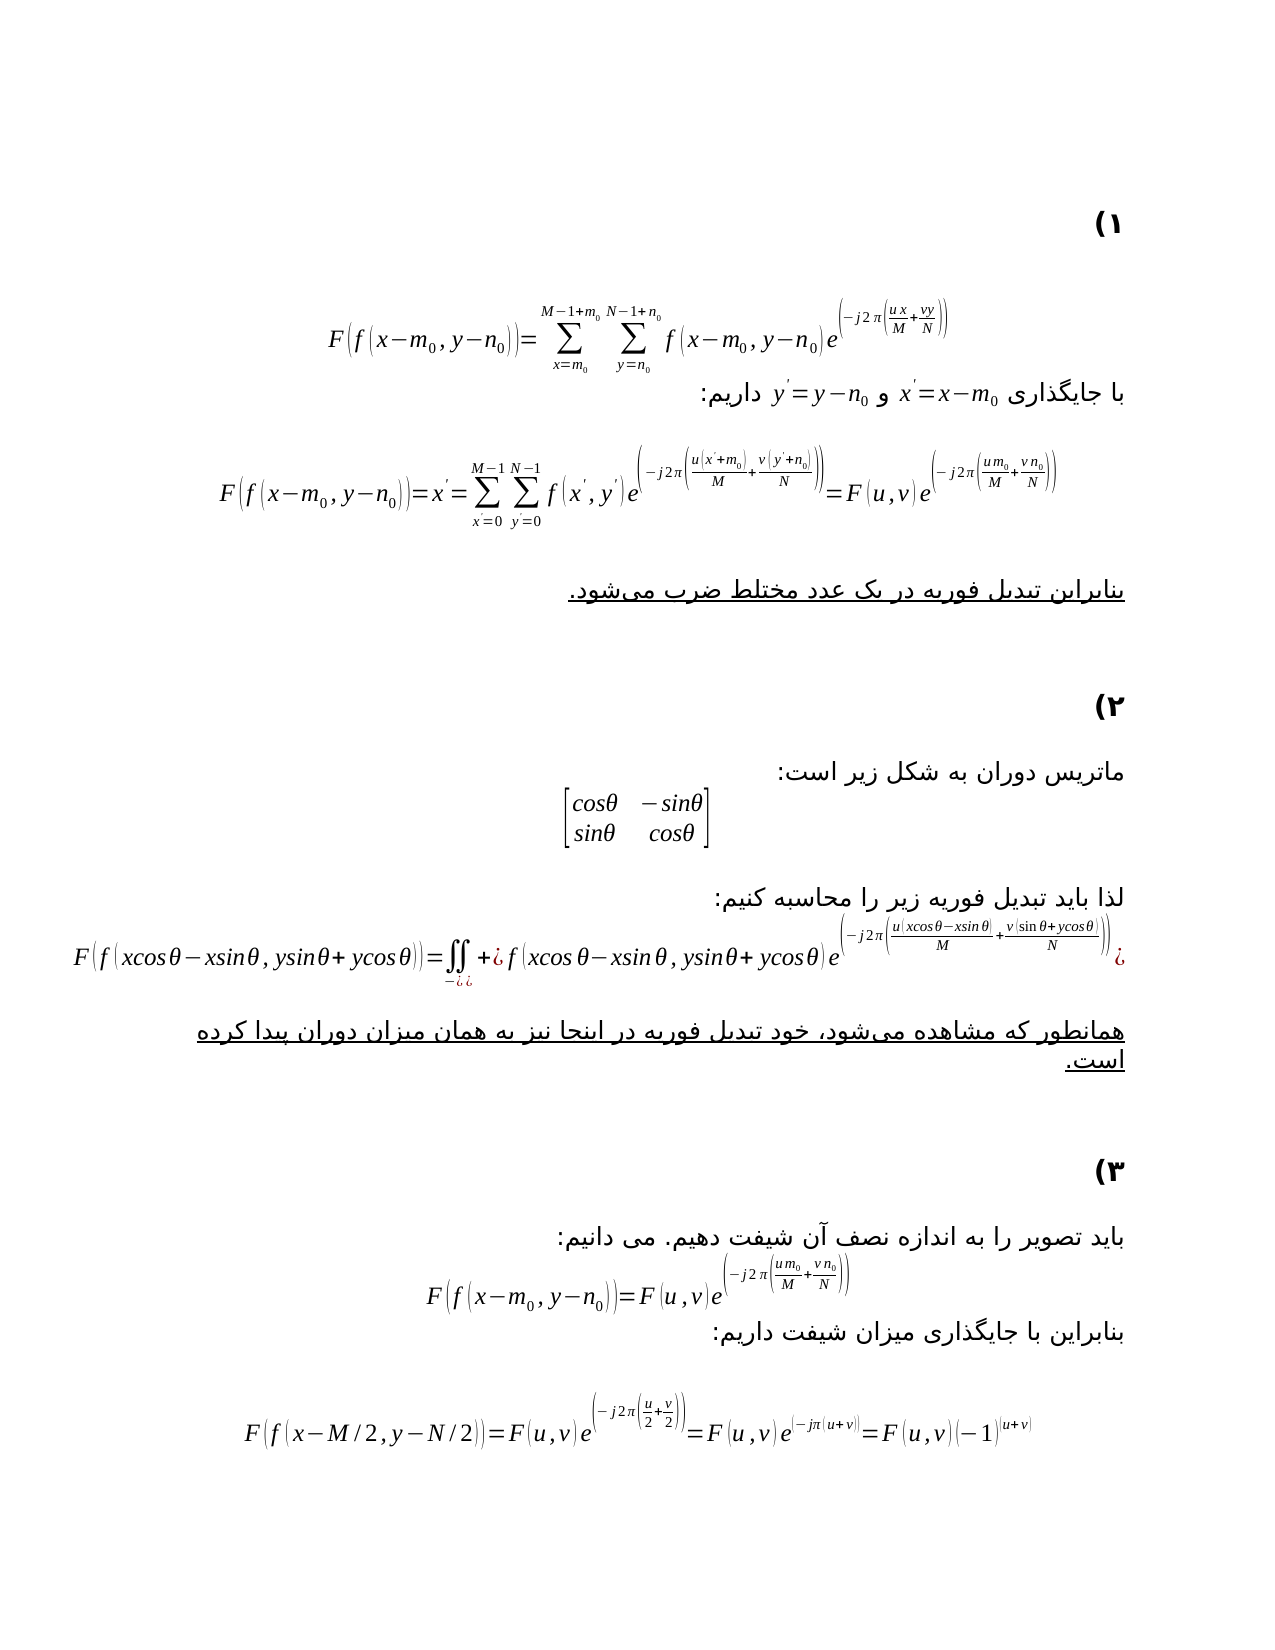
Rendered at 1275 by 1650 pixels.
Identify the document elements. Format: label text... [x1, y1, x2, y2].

text ۱) [150, 207, 1125, 241]
text ماتریس دوران به شکل زیر است: [150, 757, 1125, 786]
text بنابراین با جایگذاری میزان شیفت داریم: [150, 1317, 1125, 1346]
text ۳) [150, 1154, 1125, 1188]
text همانطور که مشاهده می‌شود، خود تبدیل فوریه در اینجا نیز به همان میزان دوران پیدا کرده است. [150, 1016, 1125, 1074]
text لذا باید تبدیل فوریه زیر را محاسبه کنیم: [150, 883, 1125, 913]
text بنابراین تبدیل فوریه در یک عدد مختلط ضرب می‌شود. [150, 575, 1125, 604]
text ۲) [150, 689, 1125, 723]
text با جایگذاری و داریم: [150, 375, 1125, 410]
text باید تصویر را به اندازه نصف آن شیفت دهیم. می دانیم: [150, 1222, 1125, 1251]
